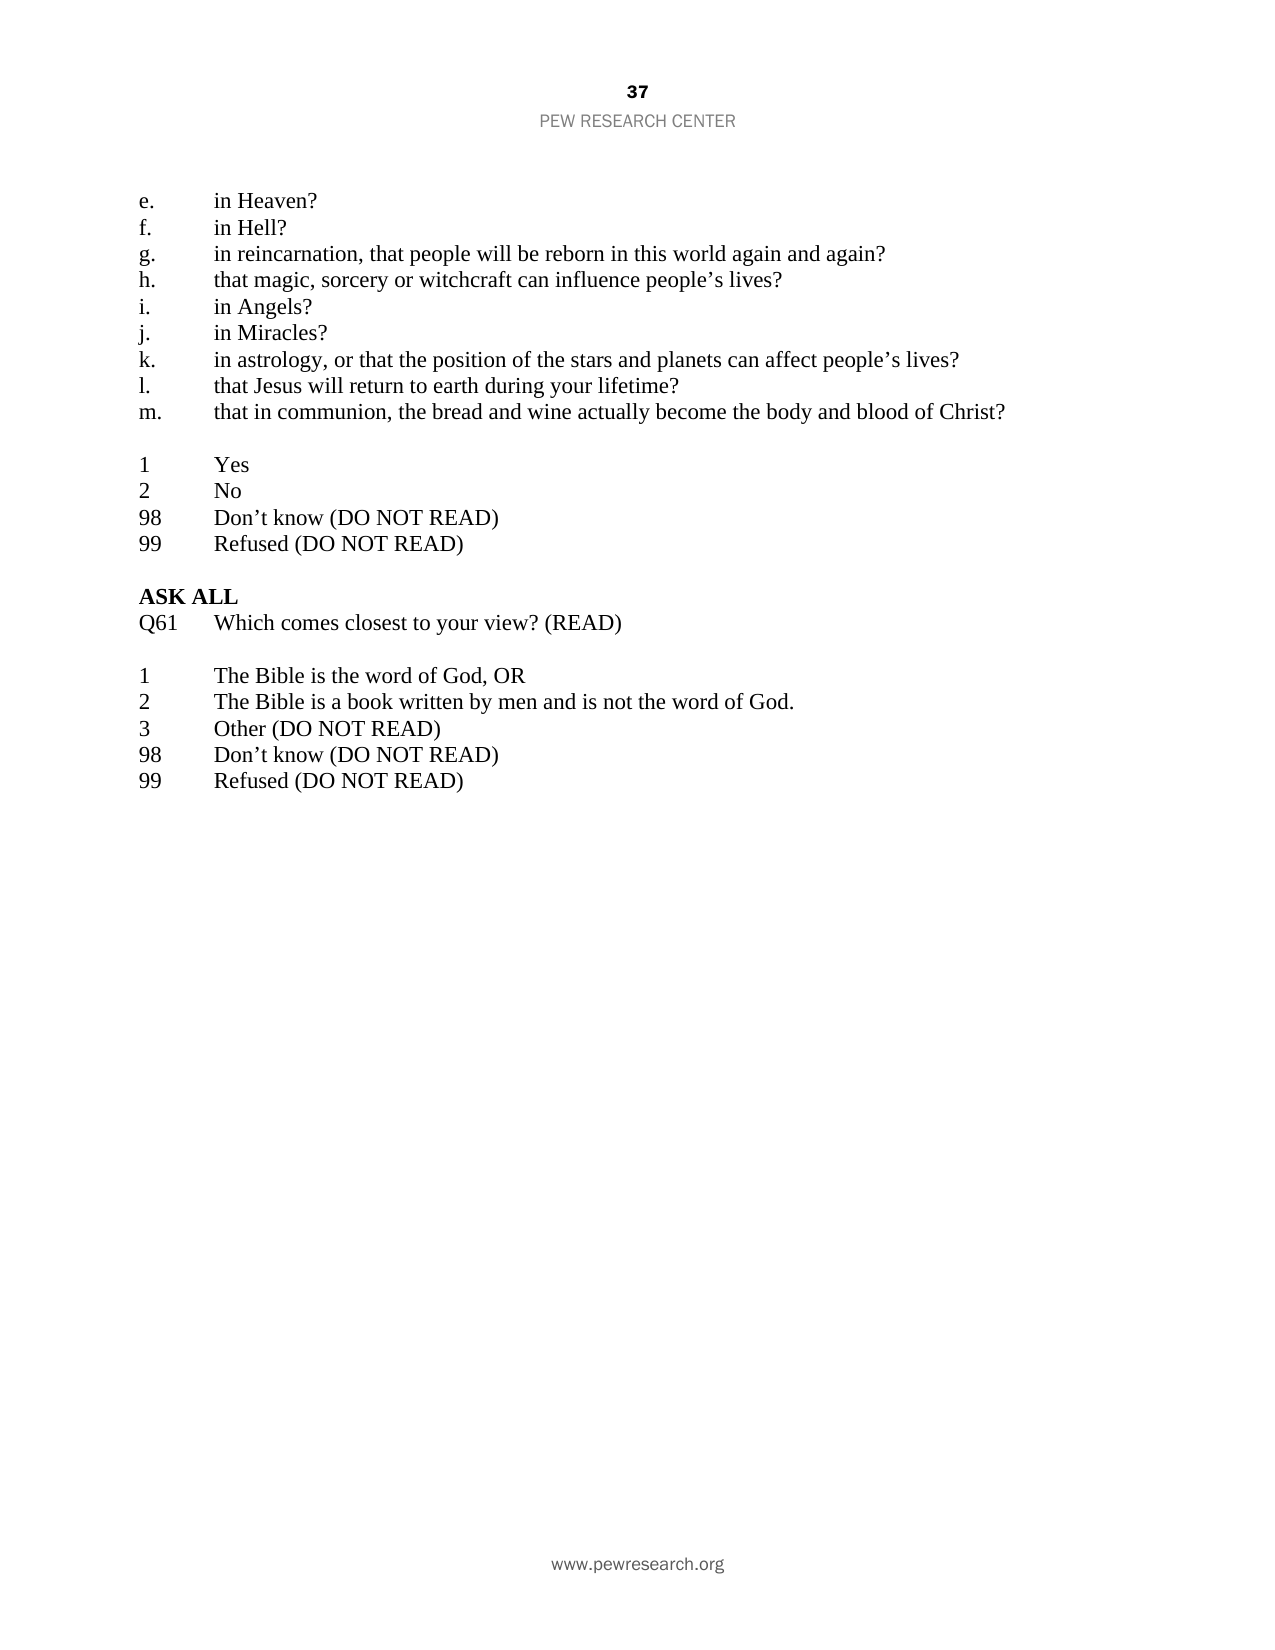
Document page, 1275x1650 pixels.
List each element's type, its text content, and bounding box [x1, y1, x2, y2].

text h. that magic, sorcery or witchcraft can influence people’s lives? [139, 267, 1136, 293]
text m. that in communion, the bread and wine actually become the body and blood of Christ? [139, 398, 1136, 425]
text 98 Don’t know (DO NOT READ) [139, 741, 1136, 767]
text ASK ALL [139, 583, 1136, 609]
text e. in Heaven? [139, 187, 1136, 214]
text f. in Hell? [139, 214, 1136, 240]
text 2 No [139, 477, 1136, 504]
text j. in Miracles? [139, 319, 1136, 346]
text 3 Other (DO NOT READ) [139, 714, 1136, 741]
text k. in astrology, or that the position of the stars and planets can affect people’s lives? [139, 346, 1136, 372]
text 1 The Bible is the word of God, OR [139, 662, 1136, 688]
text 99 Refused (DO NOT READ) [139, 767, 1136, 794]
text 1 Yes [139, 451, 1136, 477]
text 2 The Bible is a book written by men and is not the word of God. [139, 688, 1136, 714]
text Q61 Which comes closest to your view? (READ) [139, 609, 1136, 636]
text 99 Refused (DO NOT READ) [139, 530, 1136, 556]
text 98 Don’t know (DO NOT READ) [139, 504, 1136, 530]
text i. in Angels? [139, 293, 1136, 319]
text g. in reincarnation, that people will be reborn in this world again and again? [139, 240, 1136, 267]
text l. that Jesus will return to earth during your lifetime? [139, 372, 1136, 398]
